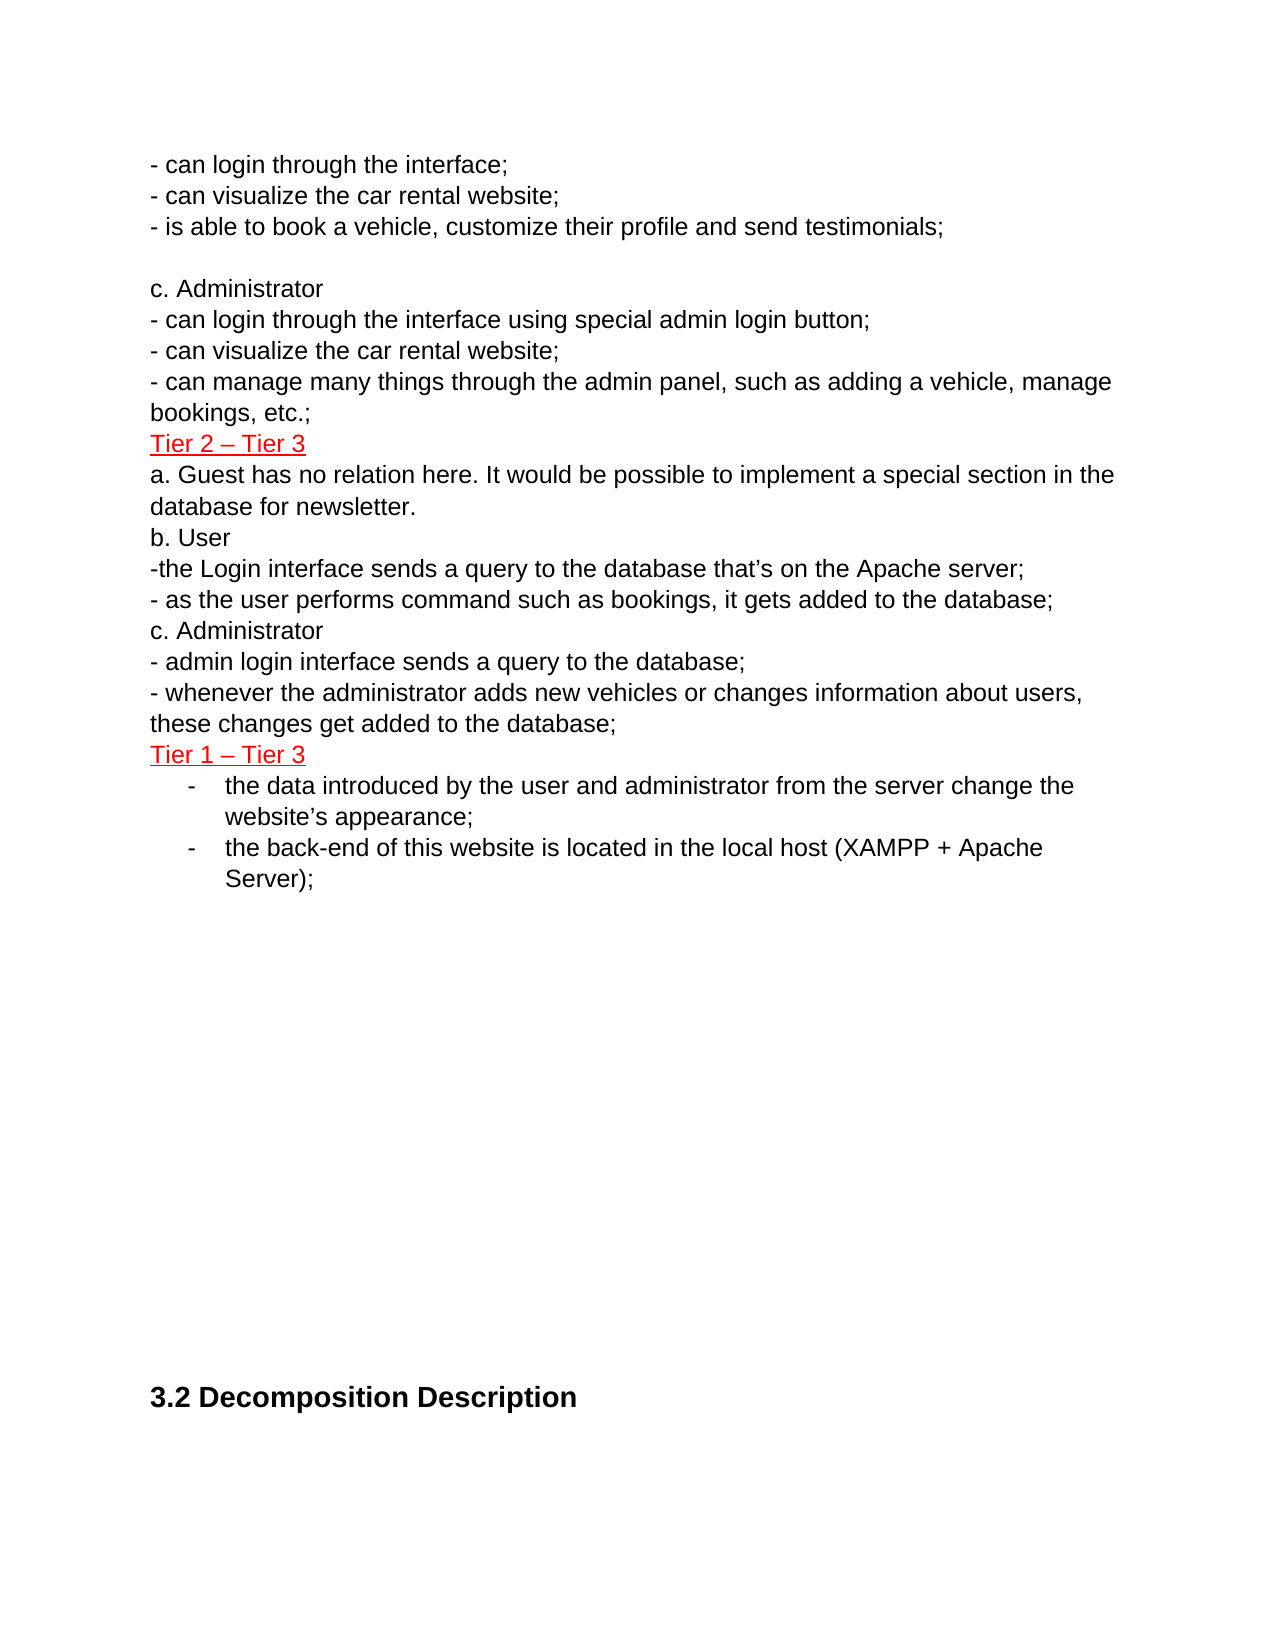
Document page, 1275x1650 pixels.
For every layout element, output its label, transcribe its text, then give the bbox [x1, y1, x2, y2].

text - admin login interface sends a query to the database; [150, 647, 1125, 675]
text a. Guest has no relation here. It would be possible to implement a special section in the database for newsletter. [150, 460, 1125, 520]
text - can manage many things through the admin panel, such as adding a vehicle, manage bookings, etc.; [150, 367, 1125, 427]
text -the Login interface sends a query to the database that’s on the Apache server; [150, 553, 1125, 582]
text - as the user performs command such as bookings, it gets added to the database; [150, 584, 1125, 613]
list the data introduced by the user and administrator from the server change the website’s appearance; [187, 771, 1125, 831]
text - whenever the administrator adds new vehicles or changes information about users, these changes get added to the database; [150, 678, 1125, 737]
text c. Administrator [150, 274, 1125, 303]
text - is able to book a vehicle, customize their profile and send testimonials; [150, 212, 1125, 241]
text Tier 1 – Tier 3 [150, 740, 1125, 768]
text Tier 2 – Tier 3 [150, 429, 1125, 458]
text b. User [150, 522, 1125, 551]
text - can login through the interface; [150, 150, 1125, 179]
text - can visualize the car rental website; [150, 336, 1125, 365]
text - can login through the interface using special admin login button; [150, 305, 1125, 334]
text - can visualize the car rental website; [150, 181, 1125, 210]
list the back-end of this website is located in the local host (XAMPP + Apache Server); [187, 833, 1125, 893]
text 3.2 Decomposition Description [150, 1379, 1125, 1413]
text c. Administrator [150, 616, 1125, 644]
